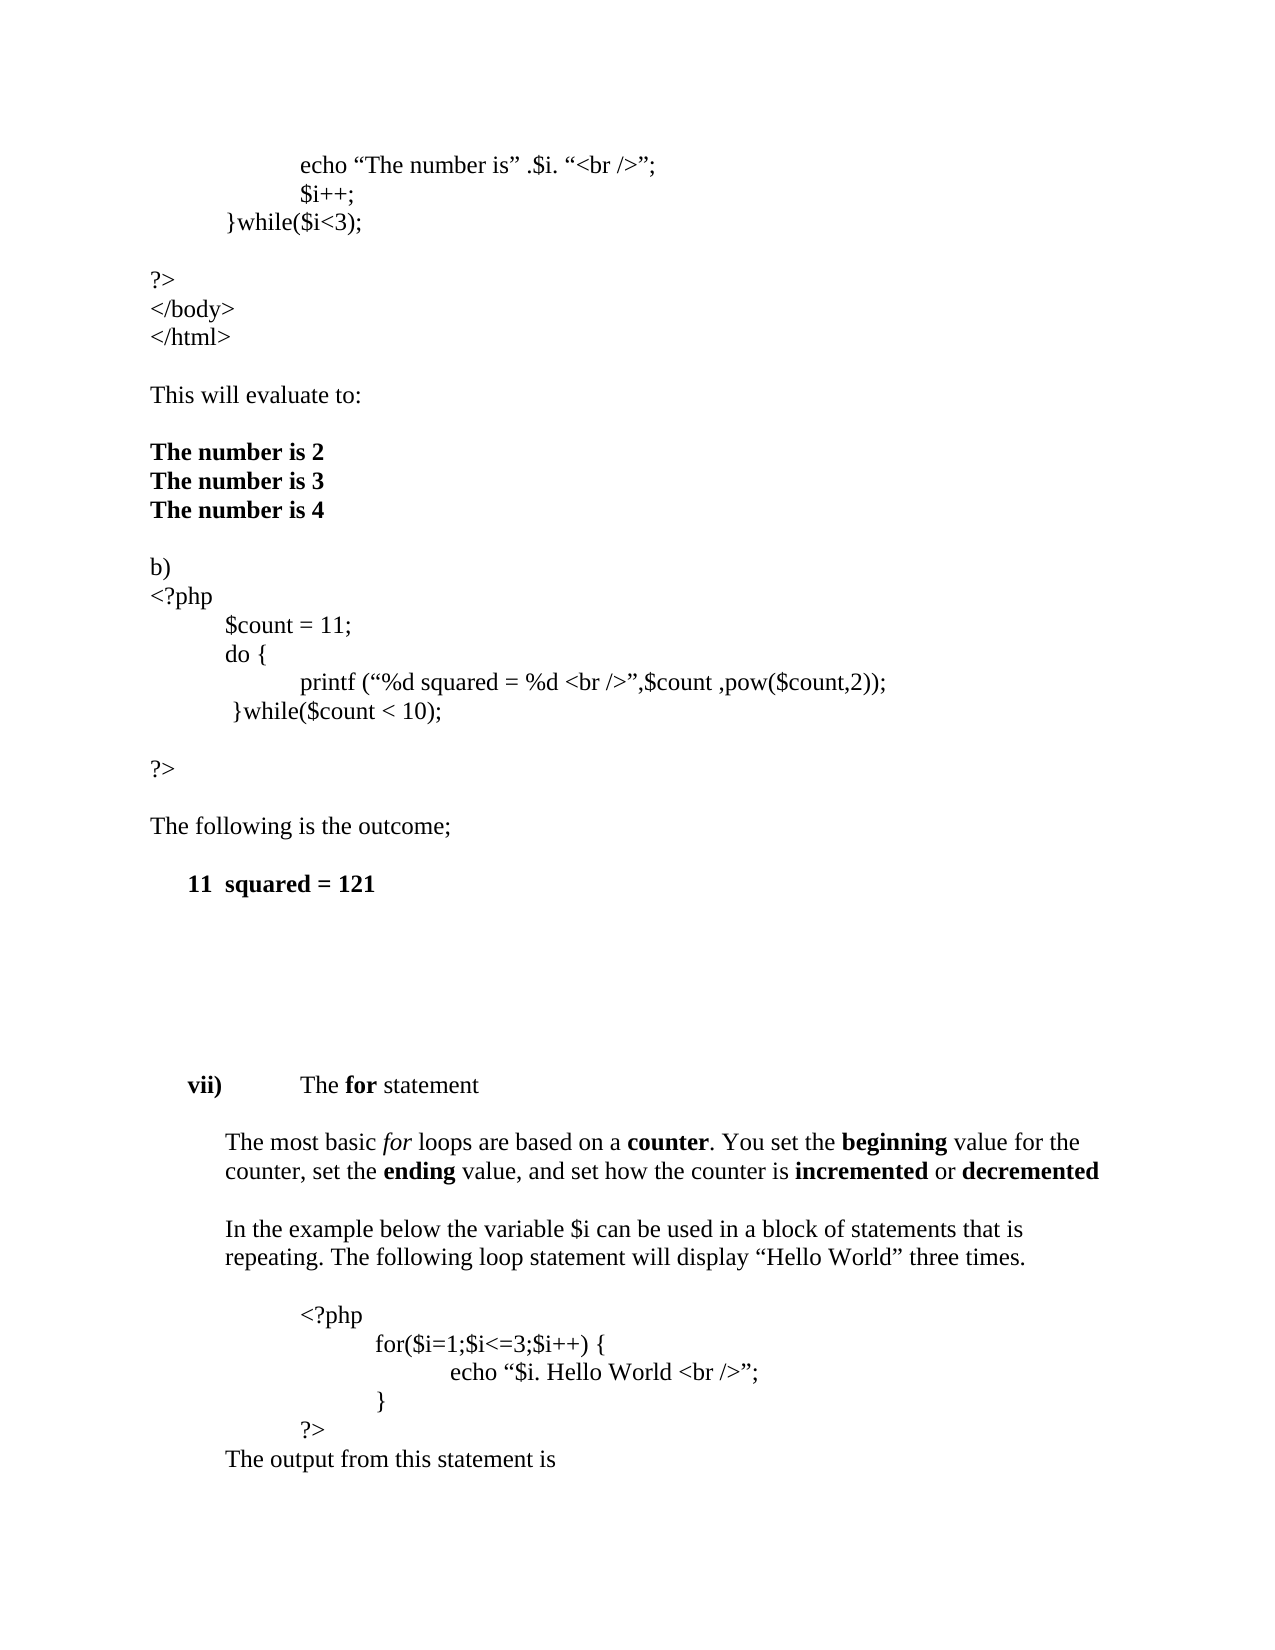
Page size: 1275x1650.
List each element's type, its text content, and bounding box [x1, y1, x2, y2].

text The number is 2 [150, 437, 1125, 466]
list squared = 121 [187, 869, 1125, 897]
text The following is the outcome; [150, 811, 1125, 840]
text </html> [150, 322, 1125, 351]
text ?> [150, 1415, 1125, 1444]
text }while($i<3); [150, 207, 1125, 236]
list The most basic for loops are based on a counter. You set the beginning value for the counter, set the ending value, and set how the counter is incremented or decremented [225, 1127, 1125, 1185]
text <?php [150, 581, 1125, 610]
text echo “$i. Hello World <br />”; [150, 1357, 1125, 1386]
text The number is 4 [150, 495, 1125, 524]
text $i++; [150, 179, 1125, 207]
text for($i=1;$i<=3;$i++) { [150, 1329, 1125, 1357]
text This will evaluate to: [150, 380, 1125, 409]
text The output from this statement is [150, 1444, 1125, 1472]
text ?> [150, 265, 1125, 294]
text }while($count < 10); [150, 696, 1125, 725]
text </body> [150, 294, 1125, 322]
text $count = 11; [150, 610, 1125, 639]
list In the example below the variable $i can be used in a block of statements that is repeating. The following loop statement will display “Hello World” three times. [225, 1214, 1125, 1271]
text ?> [150, 754, 1125, 782]
text echo “The number is” .$i. “<br />”; [150, 150, 1125, 179]
text } [150, 1386, 1125, 1415]
text The number is 3 [150, 466, 1125, 495]
text do { [150, 639, 1125, 667]
text printf (“%d squared = %d <br />”,$count ,pow($count,2)); [150, 667, 1125, 696]
text b) [150, 552, 1125, 581]
list The for statement [187, 1070, 1125, 1099]
text <?php [150, 1300, 1125, 1329]
